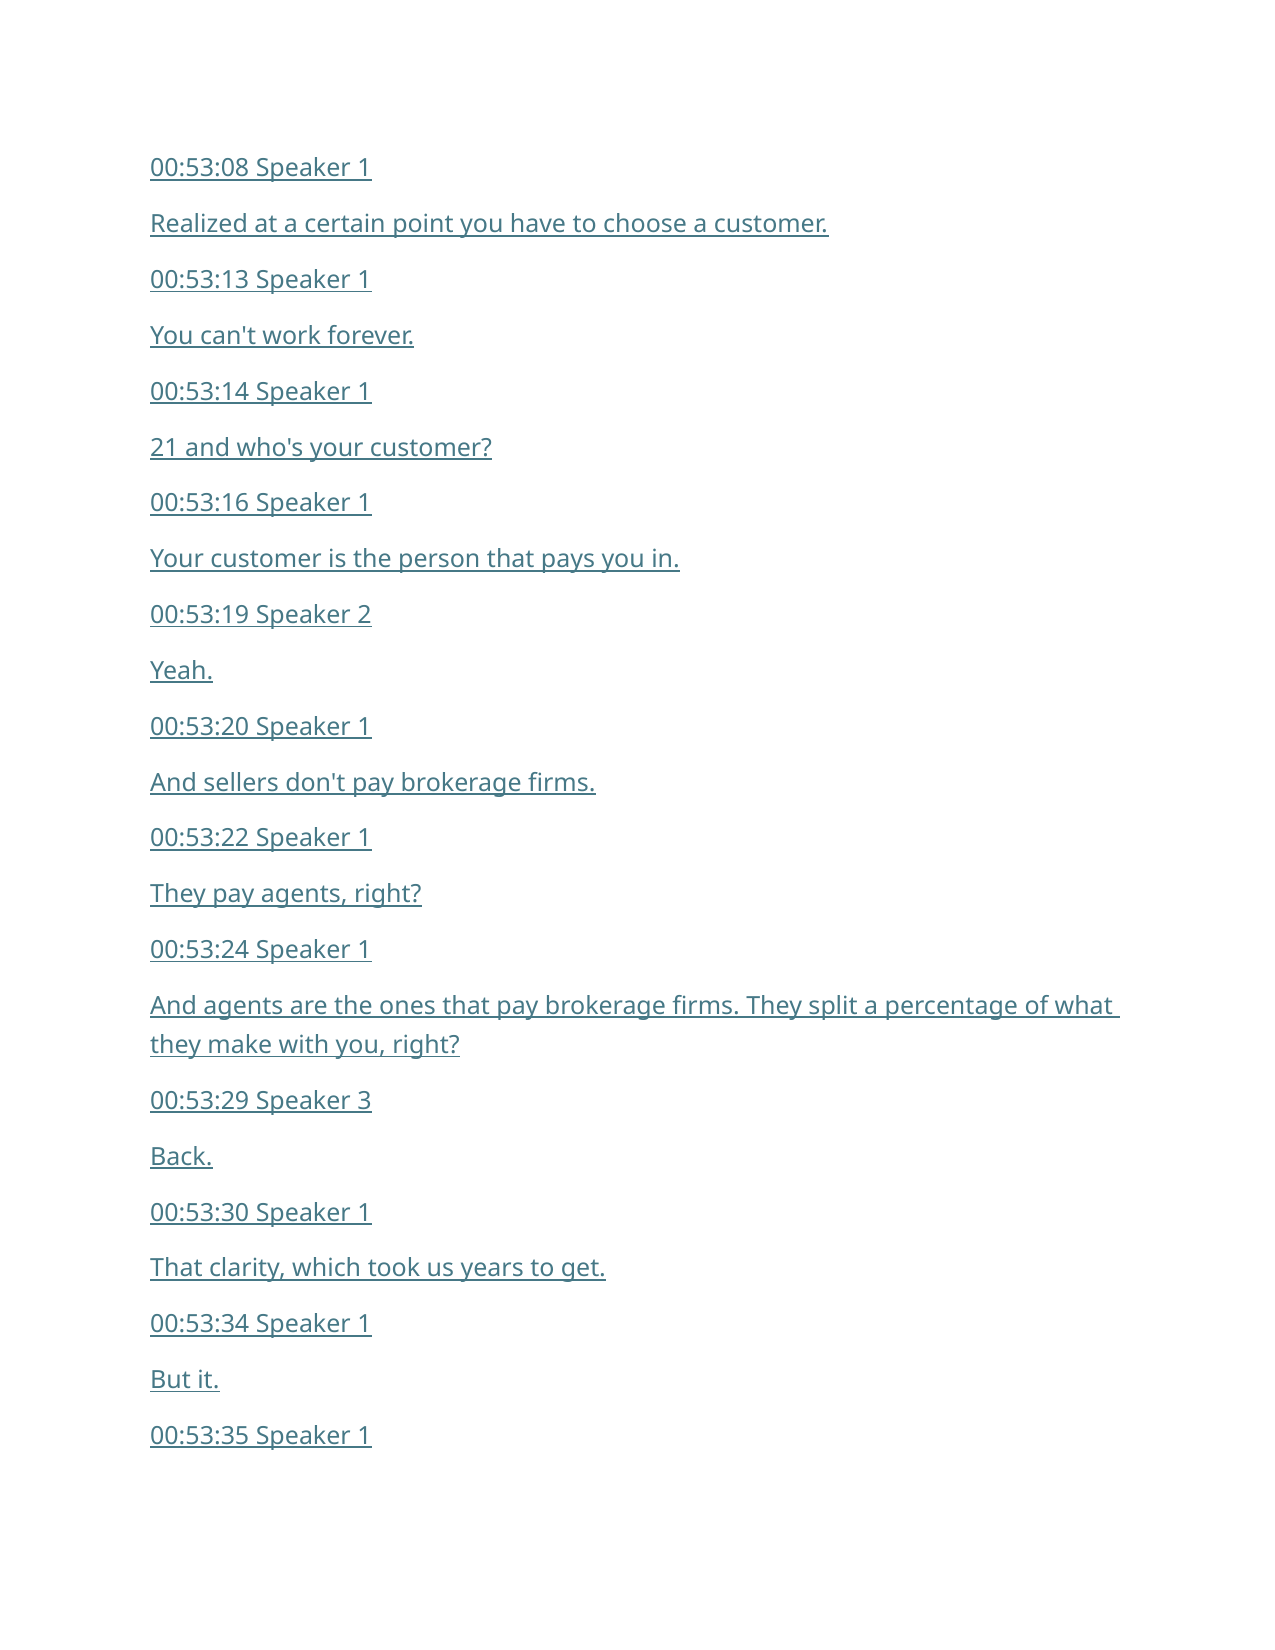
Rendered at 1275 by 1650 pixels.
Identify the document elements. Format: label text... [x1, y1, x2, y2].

text 00:53:16 Speaker 1 [150, 485, 1125, 519]
text 00:53:24 Speaker 1 [150, 932, 1125, 966]
text 00:53:30 Speaker 1 [150, 1194, 1125, 1228]
text 00:53:22 Speaker 1 [150, 820, 1125, 854]
text 21 and who's your customer? [150, 429, 1125, 463]
text And sellers don't pay brokerage firms. [150, 764, 1125, 798]
text 00:53:35 Speaker 1 [150, 1417, 1125, 1452]
text 00:53:20 Speaker 1 [150, 708, 1125, 742]
text Your customer is the person that pays you in. [150, 541, 1125, 575]
text 00:53:14 Speaker 1 [150, 373, 1125, 407]
text 00:53:13 Speaker 1 [150, 262, 1125, 296]
text And agents are the ones that pay brokerage firms. They split a percentage of what they make with you, right? [150, 987, 1125, 1061]
text 00:53:34 Speaker 1 [150, 1306, 1125, 1340]
text 00:53:19 Speaker 2 [150, 597, 1125, 631]
text Back. [150, 1138, 1125, 1172]
text Realized at a certain point you have to choose a customer. [150, 206, 1125, 240]
text 00:53:08 Speaker 1 [150, 150, 1125, 184]
text They pay agents, right? [150, 876, 1125, 910]
text 00:53:29 Speaker 3 [150, 1082, 1125, 1117]
text That clarity, which took us years to get. [150, 1250, 1125, 1284]
text But it. [150, 1362, 1125, 1396]
text You can't work forever. [150, 317, 1125, 352]
text Yeah. [150, 652, 1125, 687]
